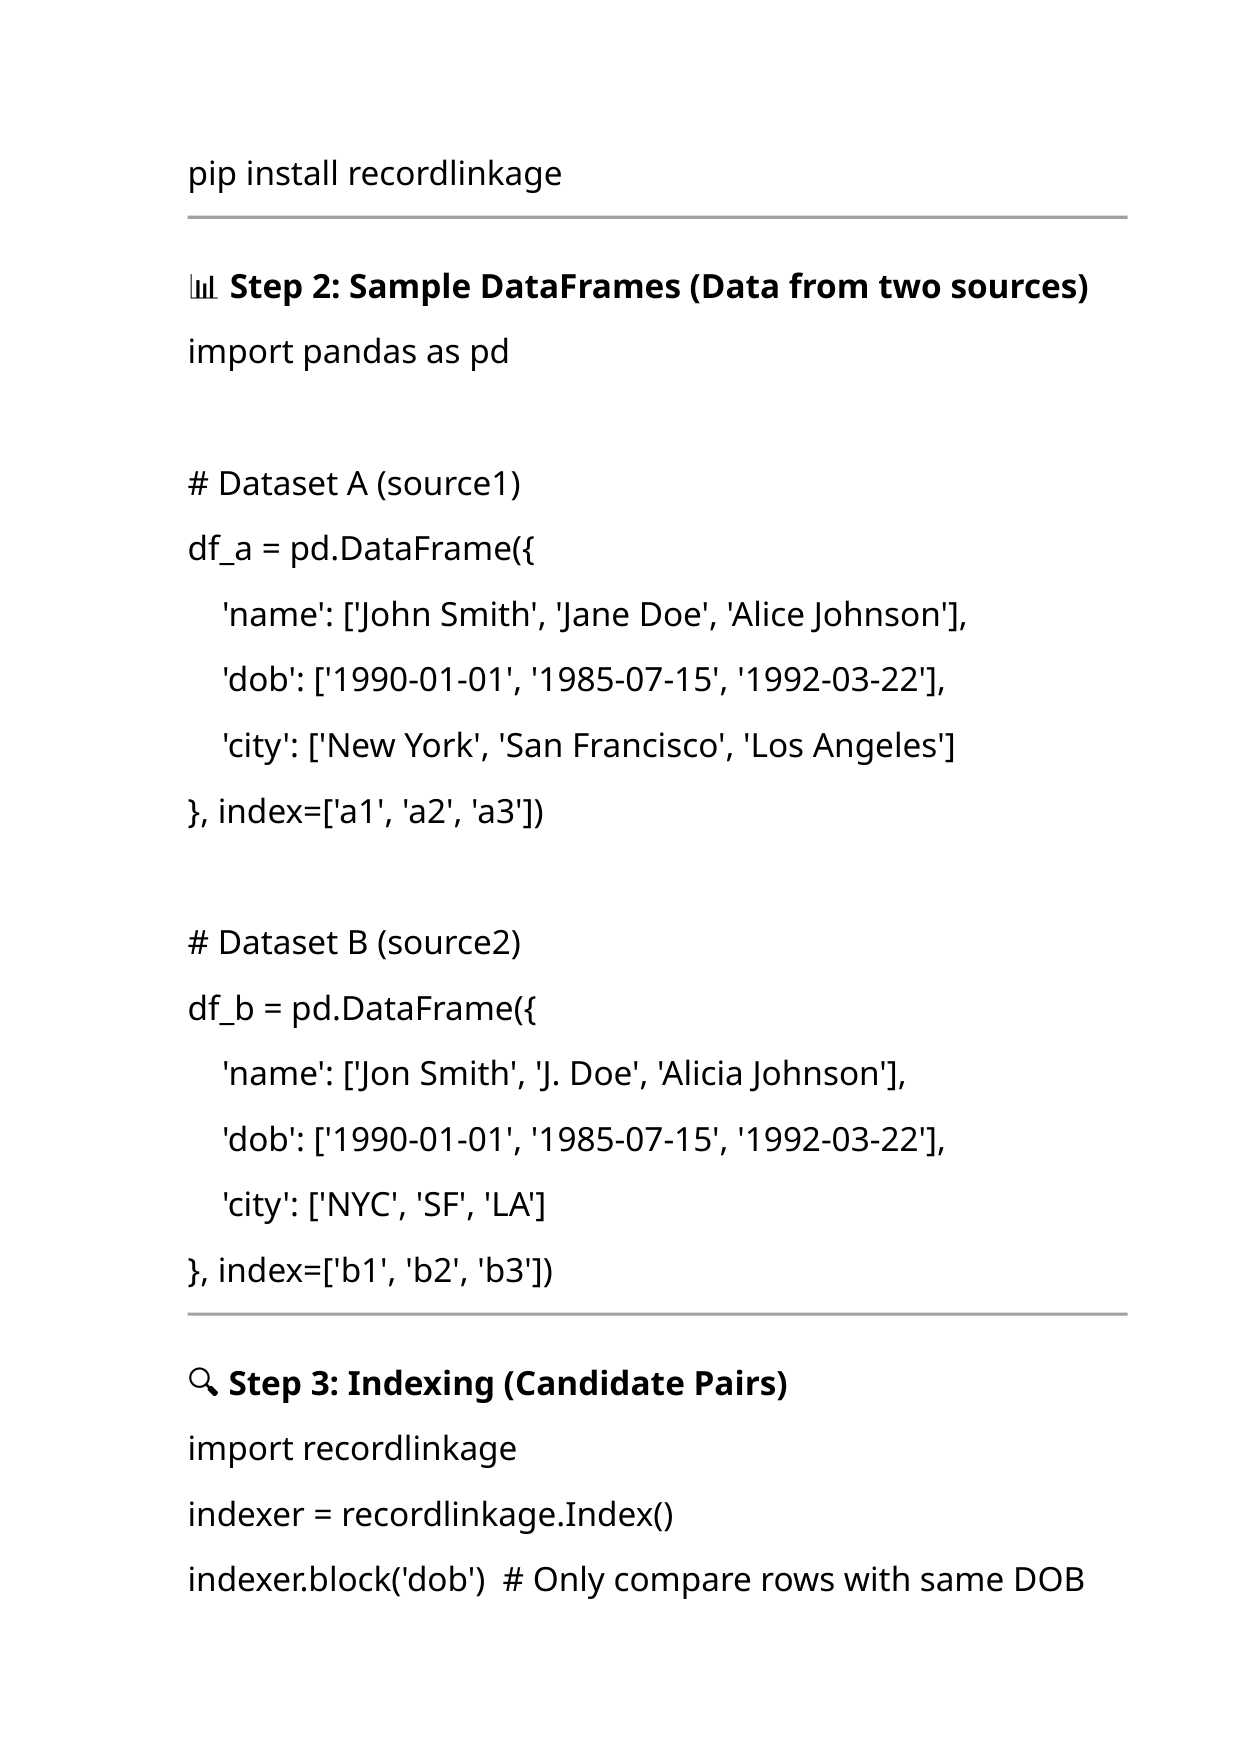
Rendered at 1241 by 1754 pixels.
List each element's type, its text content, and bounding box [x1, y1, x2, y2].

text 'dob': ['1990-01-01', '1985-07-15', '1992-03-22'], [187, 1116, 1090, 1161]
text }, index=['b1', 'b2', 'b3']) [187, 1247, 1090, 1292]
text df_a = pd.DataFrame({ [187, 525, 1090, 570]
text # Dataset A (source1) [187, 459, 1090, 505]
text 'name': ['Jon Smith', 'J. Doe', 'Alicia Johnson'], [187, 1050, 1090, 1095]
text 📊 Step 2: Sample DataFrames (Data from two sources) [187, 262, 1090, 308]
text import pandas as pd [187, 328, 1090, 373]
text 'city': ['New York', 'San Francisco', 'Los Angeles'] [187, 722, 1090, 767]
text pip install recordlinkage [187, 150, 1090, 195]
text indexer = recordlinkage.Index() [187, 1491, 1090, 1536]
text df_b = pd.DataFrame({ [187, 984, 1090, 1030]
text 'dob': ['1990-01-01', '1985-07-15', '1992-03-22'], [187, 656, 1090, 702]
text # Dataset B (source2) [187, 919, 1090, 964]
text indexer.block('dob') # Only compare rows with same DOB [187, 1556, 1090, 1602]
text 🔍 Step 3: Indexing (Candidate Pairs) [187, 1359, 1090, 1405]
text import recordlinkage [187, 1425, 1090, 1470]
text 'name': ['John Smith', 'Jane Doe', 'Alice Johnson'], [187, 591, 1090, 636]
text 'city': ['NYC', 'SF', 'LA'] [187, 1181, 1090, 1227]
text }, index=['a1', 'a2', 'a3']) [187, 787, 1090, 833]
